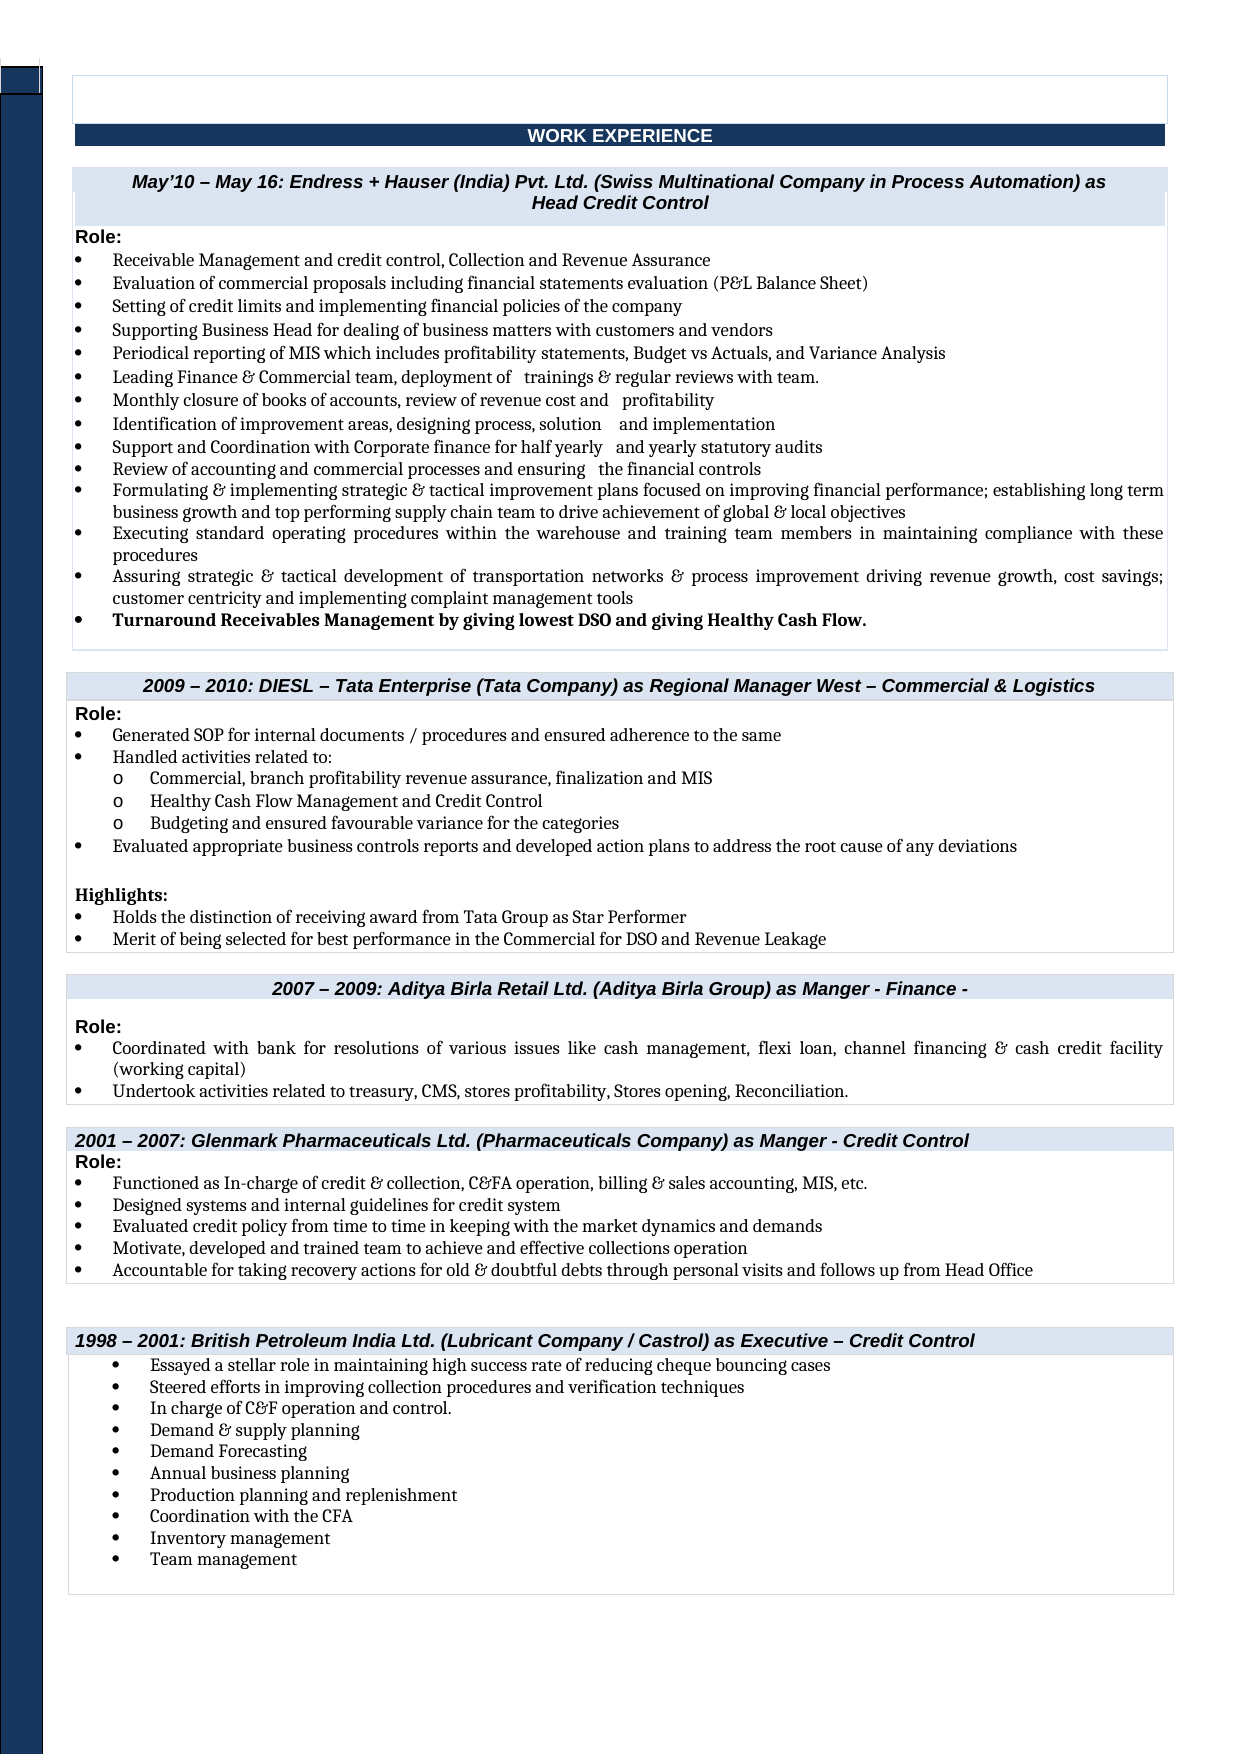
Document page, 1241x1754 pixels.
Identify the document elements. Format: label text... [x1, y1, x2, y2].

list WORK EXPERIENCE [75, 124, 1165, 146]
list Motivate, developed and trained team to achieve and effective collections operation [75, 1238, 1165, 1256]
list In charge of C&F operation and control. [69, 1398, 1173, 1419]
list Identification of improvement areas, designing process, solution and implementation [75, 411, 1165, 435]
list Steered efforts in improving collection procedures and verification techniques [69, 1376, 1173, 1398]
list Budgeting and ensured favourable variance for the categories [67, 813, 1173, 835]
text Role: [67, 701, 1173, 725]
list Generated SOP for internal documents / procedures and ensured adherence to the same [75, 725, 1165, 746]
list Annual business planning [69, 1463, 1173, 1484]
list Holds the distinction of receiving award from Tata Group as Star Performer [75, 906, 1165, 928]
list Accountable for taking recovery actions for old & doubtful debts through personal visits and follows up from Head Office [67, 1256, 1173, 1283]
list Formulating & implementing strategic & tactical improvement plans focused on improving financial performance; establishing long term business growth and top performing supply chain team to drive achievement of global & local objectives [75, 480, 1165, 523]
text May’10 – May 16: Endress + Hauser (India) Pvt. Ltd. (Swiss Multinational Company in Process Automation) as [73, 169, 1167, 192]
text 2001 – 2007: Glenmark Pharmaceuticals Ltd. (Pharmaceuticals Company) as Manger - Credit Control [67, 1128, 1173, 1151]
list Demand & supply planning [69, 1419, 1173, 1441]
list Review of accounting and commercial processes and ensuring the financial controls [75, 458, 1165, 480]
list Monthly closure of books of accounts, review of revenue cost and profitability [75, 388, 1165, 411]
list Coordination with the CFA [69, 1506, 1173, 1527]
list Healthy Cash Flow Management and Credit Control [67, 790, 1173, 813]
text Head Credit Control [75, 192, 1165, 214]
list Executing standard operating procedures within the warehouse and training team members in maintaining compliance with these procedures [75, 523, 1165, 566]
list Setting of credit limits and implementing financial policies of the company [75, 294, 1165, 318]
list Assuring strategic & tactical development of transportation networks & process improvement driving revenue growth, cost savings; customer centricity and implementing complaint management tools [75, 566, 1165, 609]
text 2007 – 2009: Aditya Birla Retail Ltd. (Aditya Birla Group) as Manger - Finance - [67, 975, 1173, 999]
list Essayed a stellar role in maintaining high success rate of reducing cheque bouncing cases [69, 1355, 1173, 1376]
list Merit of being selected for best performance in the Commercial for DSO and Revenue Leakage [67, 928, 1173, 952]
list Production planning and replenishment [69, 1484, 1173, 1506]
text Role: [75, 1151, 1165, 1173]
list Evaluation of commercial proposals including financial statements evaluation (P&L Balance Sheet) [75, 271, 1165, 294]
list Evaluated credit policy from time to time in keeping with the market dynamics and demands [75, 1216, 1165, 1238]
list Coordinated with bank for resolutions of various issues like cash management, flexi loan, channel financing & cash credit facility (working capital) [75, 1037, 1165, 1077]
text 2009 – 2010: DIESL – Tata Enterprise (Tata Company) as Regional Manager West – Commercial & Logistics [67, 673, 1173, 699]
text Role: [75, 1016, 1165, 1037]
list Team management [69, 1549, 1173, 1570]
list Undertook activities related to treasury, CMS, stores profitability, Stores opening, Reconciliation. [67, 1077, 1173, 1104]
list Periodical reporting of MIS which includes profitability statements, Budget vs Actuals, and Variance Analysis [75, 341, 1165, 364]
list Inventory management [69, 1527, 1173, 1549]
list Leading Finance & Commercial team, deployment of trainings & regular reviews with team. [75, 364, 1165, 388]
list Demand Forecasting [69, 1441, 1173, 1463]
list Supporting Business Head for dealing of business matters with customers and vendors [75, 318, 1165, 341]
list Functioned as In-charge of credit & collection, C&FA operation, billing & sales accounting, MIS, etc. [75, 1173, 1165, 1194]
text 1998 – 2001: British Petroleum India Ltd. (Lubricant Company / Castrol) as Executive – Credit Control [67, 1328, 1173, 1354]
text Highlights: [75, 885, 1165, 906]
list Receivable Management and credit control, Collection and Revenue Assurance [75, 247, 1165, 271]
list Designed systems and internal guidelines for credit system [75, 1194, 1165, 1216]
list Support and Coordination with Corporate finance for half yearly and yearly statutory audits [75, 435, 1165, 458]
list Handled activities related to: [75, 746, 1165, 768]
list Turnaround Receivables Management by giving lowest DSO and giving Healthy Cash Flow. [75, 609, 1165, 631]
list Commercial, branch profitability revenue assurance, finalization and MIS [67, 768, 1173, 790]
list Evaluated appropriate business controls reports and developed action plans to address the root cause of any deviations [75, 835, 1165, 857]
text Role: [75, 226, 1165, 247]
